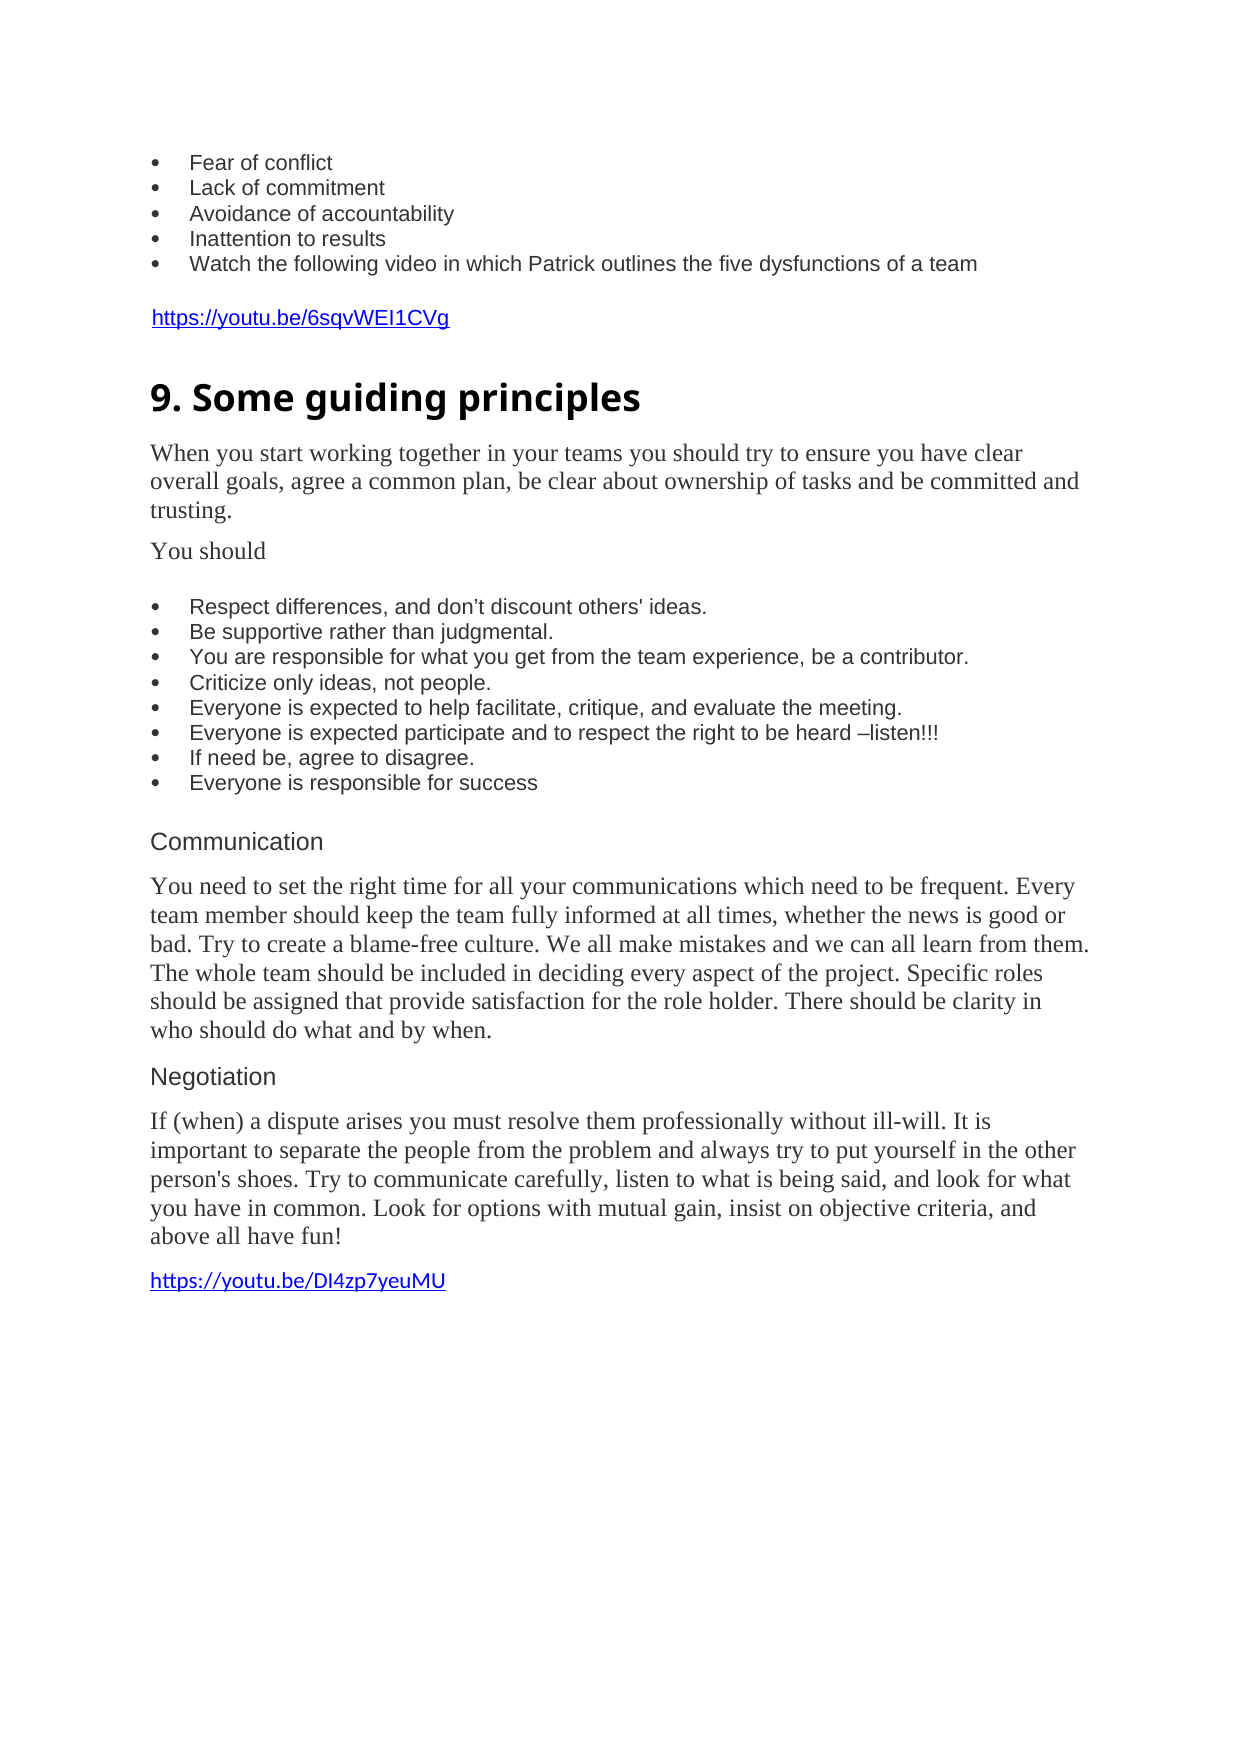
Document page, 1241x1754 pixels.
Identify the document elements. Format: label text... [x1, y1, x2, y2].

list Avoidance of accountability [152, 200, 1090, 226]
list Be supportive rather than judgmental. [152, 619, 1090, 644]
text You should [150, 524, 1090, 564]
list Watch the following video in which Patrick outlines the five dysfunctions of a team [152, 251, 1090, 276]
text When you start working together in your teams you should try to ensure you have clear overall goals, agree a common plan, be clear about ownership of tasks and be committed and trusting. [150, 438, 1090, 524]
list Fear of conflict [152, 150, 1090, 175]
list Respect differences, and don’t discount others' ideas. [152, 594, 1090, 619]
list Lack of commitment [152, 175, 1090, 200]
list Everyone is responsible for success [152, 770, 1090, 795]
subtitle Negotiation [150, 1059, 1090, 1091]
text You need to set the right time for all your communications which need to be frequent. Every team member should keep the team fully informed at all times, whether the news is good or bad. Try to create a blame-free culture. We all make mistakes and we can all learn from them. The whole team should be included in deciding every aspect of the project. Specific roles should be assigned that provide satisfaction for the role holder. There should be clarity in who should do what and by when. [150, 871, 1090, 1044]
subtitle Communication [150, 824, 1090, 856]
list Criticize only ideas, not people. [152, 669, 1090, 694]
list You are responsible for what you get from the team experience, be a contributor. [152, 644, 1090, 669]
text If (when) a dispute arises you must resolve them professionally without ill-will. It is important to separate the people from the problem and always try to put yourself in the other person's shoes. Try to communicate carefully, listen to what is being said, and look for what you have in common. Look for options with mutual gain, insist on objective criteria, and above all have fun! [150, 1106, 1090, 1250]
text https://youtu.be/6sqvWEI1CVg [152, 305, 1090, 330]
list Everyone is expected to help facilitate, critique, and evaluate the meeting. [152, 694, 1090, 720]
list Inattention to results [152, 226, 1090, 251]
text https://youtu.be/DI4zp7yeuMU [150, 1266, 1090, 1294]
list Everyone is expected participate and to respect the right to be heard –listen!!! [152, 720, 1090, 745]
subtitle 9. Some guiding principles [150, 359, 1090, 422]
list If need be, agree to disagree. [152, 745, 1090, 770]
